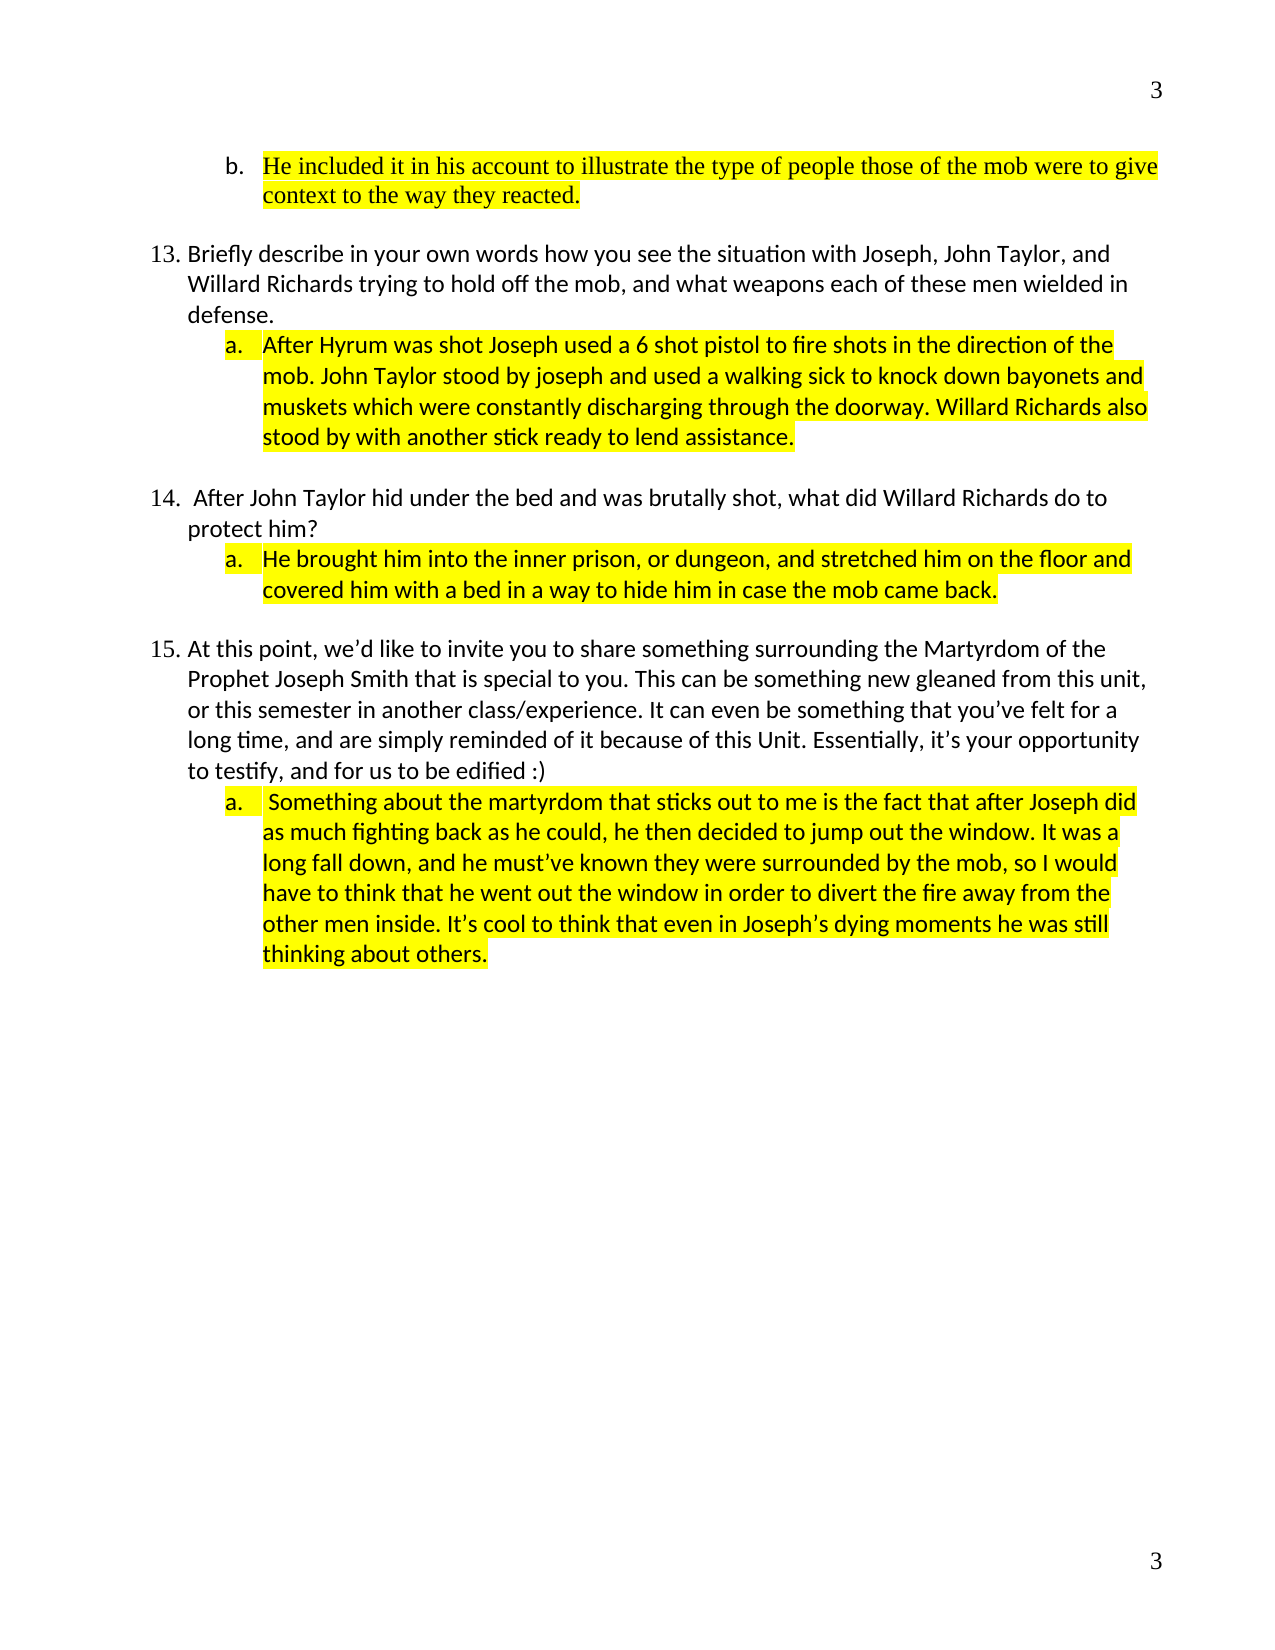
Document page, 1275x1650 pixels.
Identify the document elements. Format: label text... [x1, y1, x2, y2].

list Something about the martyrdom that sticks out to me is the fact that after Joseph did as much fighting back as he could, he then decided to jump out the window. It was a long fall down, and he must’ve known they were surrounded by the mob, so I would have to think that he went out the window in order to divert the fire away from the other men inside. It’s cool to think that even in Joseph’s dying moments he was still thinking about others. [225, 786, 1162, 997]
list He brought him into the inner prison, or dungeon, and stretched him on the floor and covered him with a bed in a way to hide him in case the mob came back. [225, 543, 1162, 633]
list After John Taylor hid under the bed and was brutally shot, what did Willard Richards do to protect him? [150, 482, 1162, 543]
list He included it in his account to illustrate the type of people those of the mob were to give context to the way they reacted. [225, 150, 1162, 238]
list Briefly describe in your own words how you see the situation with Joseph, John Taylor, and Willard Richards trying to hold off the mob, and what weapons each of these men wielded in defense. [150, 238, 1162, 329]
list At this point, we’d like to invite you to share something surrounding the Martyrdom of the Prophet Joseph Smith that is special to you. This can be something new gleaned from this unit, or this semester in another class/experience. It can even be something that you’ve felt for a long time, and are simply reminded of it because of this Unit. Essentially, it’s your opportunity to testify, and for us to be edified :) [150, 633, 1162, 786]
list After Hyrum was shot Joseph used a 6 shot pistol to fire shots in the direction of the mob. John Taylor stood by joseph and used a walking sick to knock down bayonets and muskets which were constantly discharging through the doorway. Willard Richards also stood by with another stick ready to lend assistance. [225, 329, 1162, 452]
